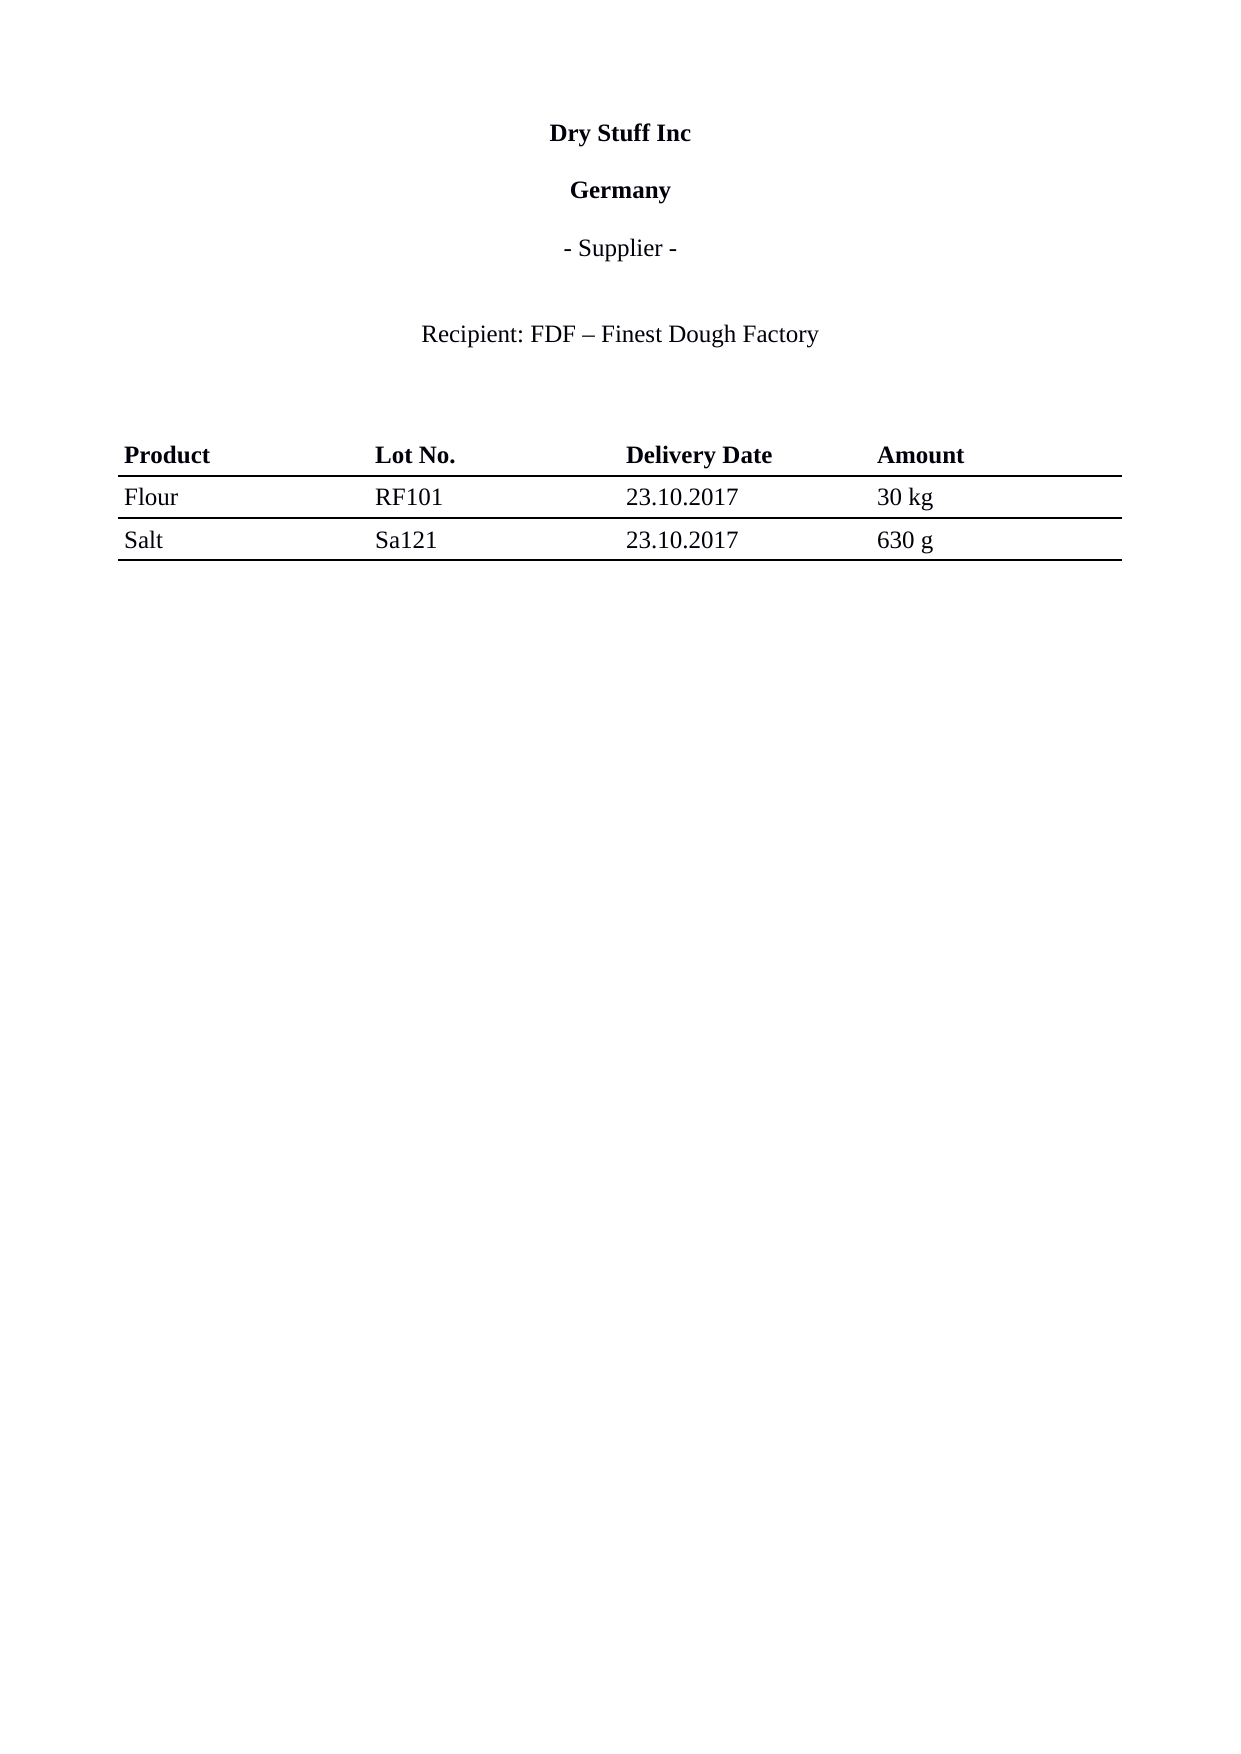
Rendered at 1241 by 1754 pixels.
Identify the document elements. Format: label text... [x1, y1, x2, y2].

table_cell RF101 [369, 477, 620, 517]
text - Supplier - [118, 233, 1122, 262]
text Germany [118, 176, 1122, 204]
table_header Product [118, 434, 369, 474]
table_cell 30 kg [871, 477, 1122, 517]
table_header Lot No. [369, 434, 620, 474]
text Dry Stuff Inc [118, 118, 1122, 147]
table_cell Salt [118, 519, 369, 559]
table_cell 23.10.2017 [620, 477, 871, 517]
table_cell 23.10.2017 [620, 519, 871, 559]
table_cell 630 g [871, 519, 1122, 559]
table_cell Flour [118, 477, 369, 517]
table_cell Sa121 [369, 519, 620, 559]
table_header Amount [871, 434, 1122, 474]
table_header Delivery Date [620, 434, 871, 474]
text Recipient: FDF – Finest Dough Factory [118, 319, 1122, 348]
